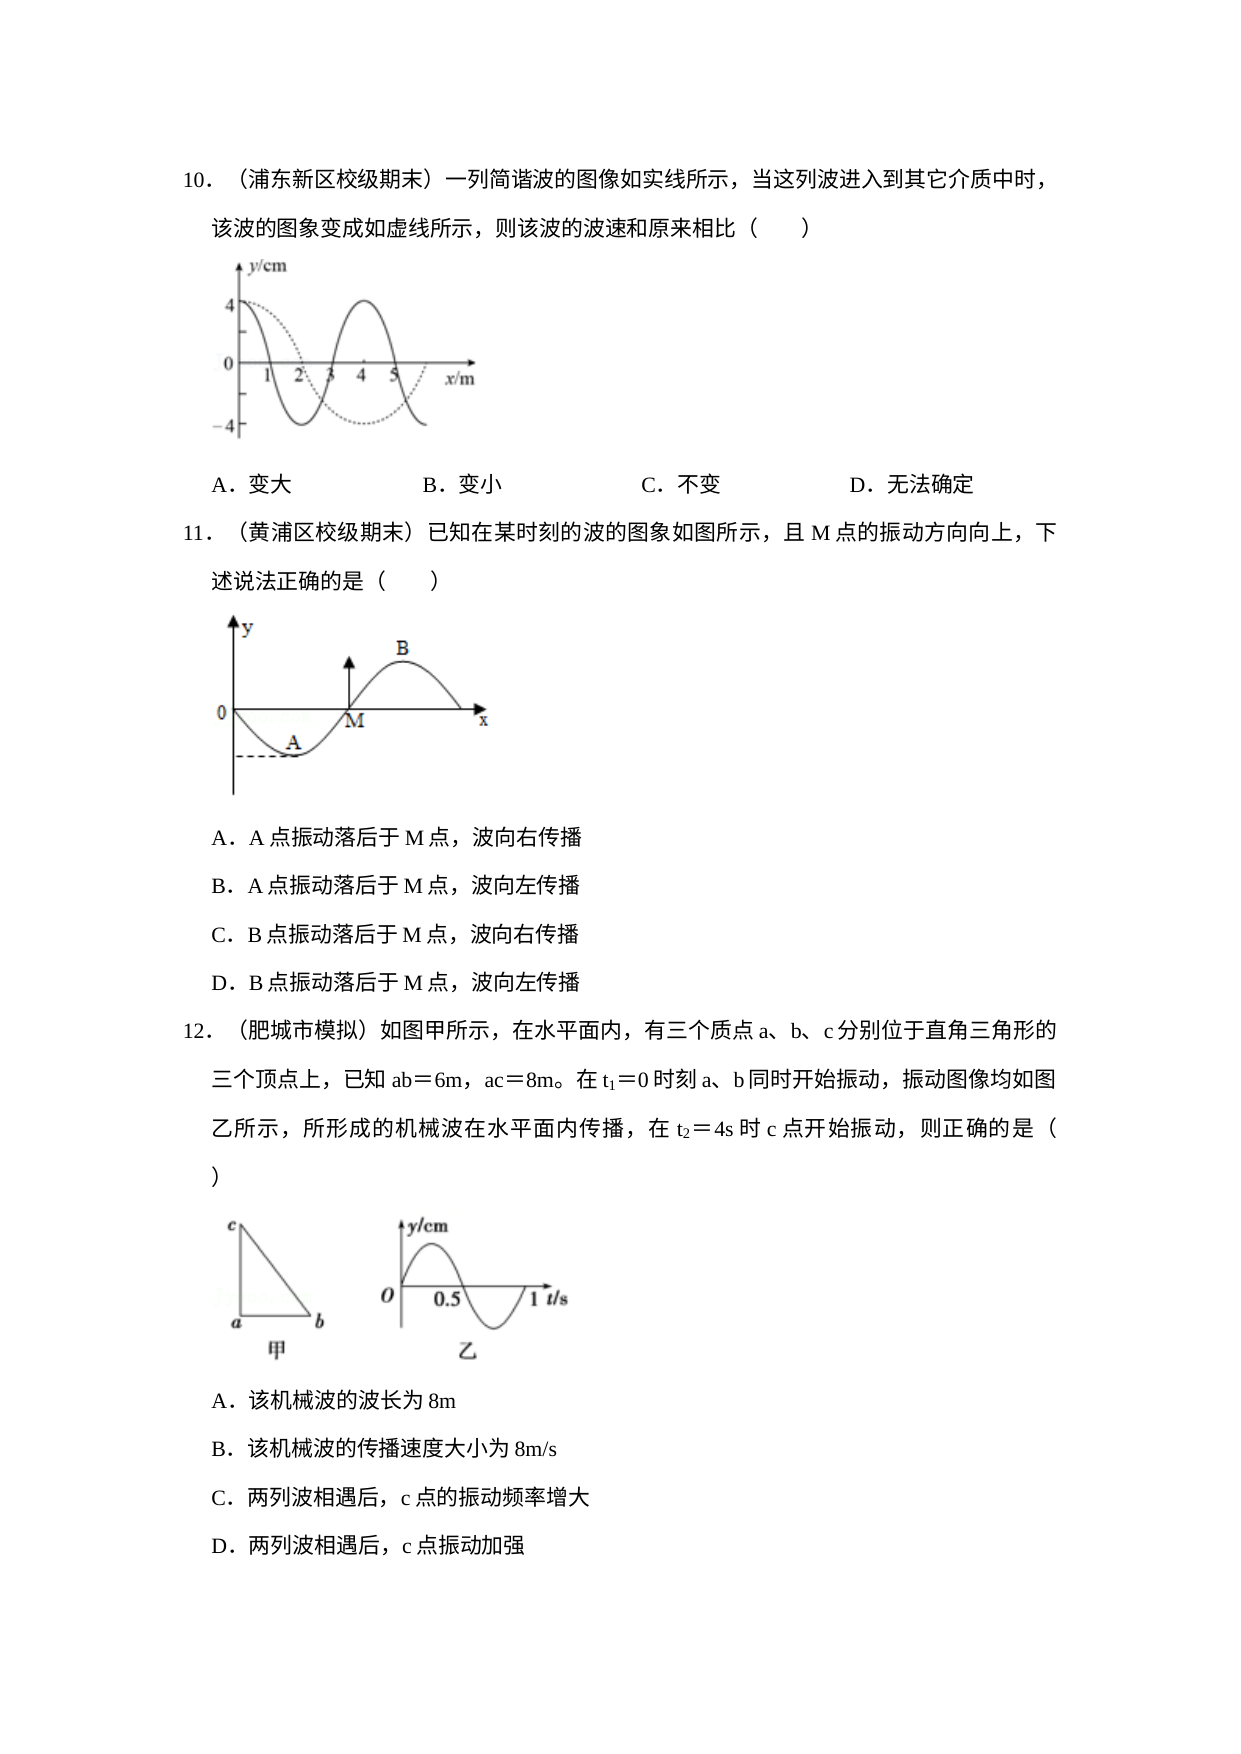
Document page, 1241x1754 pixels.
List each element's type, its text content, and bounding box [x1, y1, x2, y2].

picture [211, 1207, 574, 1366]
text 11．（黄浦区校级期末）已知在某时刻的波的图象如图所示，且M点的振动方向向上，下述说法正确的是（ ） [183, 515, 1058, 596]
text A．该机械波的波长为8m [183, 1383, 1058, 1415]
text C．两列波相遇后，c点的振动频率增大 [183, 1479, 1058, 1512]
picture [211, 612, 494, 800]
text A．变大 B．变小 C．不变 D．无法确定 [183, 467, 1058, 499]
text B．该机械波的传播速度大小为8m/s [183, 1431, 1058, 1463]
text D．两列波相遇后，c点振动加强 [183, 1528, 1058, 1560]
picture [211, 259, 480, 445]
text 12．（肥城市模拟）如图甲所示，在水平面内，有三个质点a、b、c分别位于直角三角形的三个顶点上，已知ab＝6m，ac＝8m。在t1＝0时刻a、b同时开始振动，振动图像均如图乙所示，所形成的机械波在水平面内传播，在t2＝4s时c点开始振动，则正确的是（ ） [183, 1013, 1058, 1192]
text B．A点振动落后于M点，波向左传播 [183, 868, 1058, 901]
text 10．（浦东新区校级期末）一列简谐波的图像如实线所示，当这列波进入到其它介质中时，该波的图象变成如虚线所示，则该波的波速和原来相比（ ） [183, 162, 1058, 243]
text A．A点振动落后于M点，波向右传播 [183, 820, 1058, 852]
text C．B点振动落后于M点，波向右传播 [183, 916, 1058, 949]
text D．B点振动落后于M点，波向左传播 [183, 965, 1058, 997]
